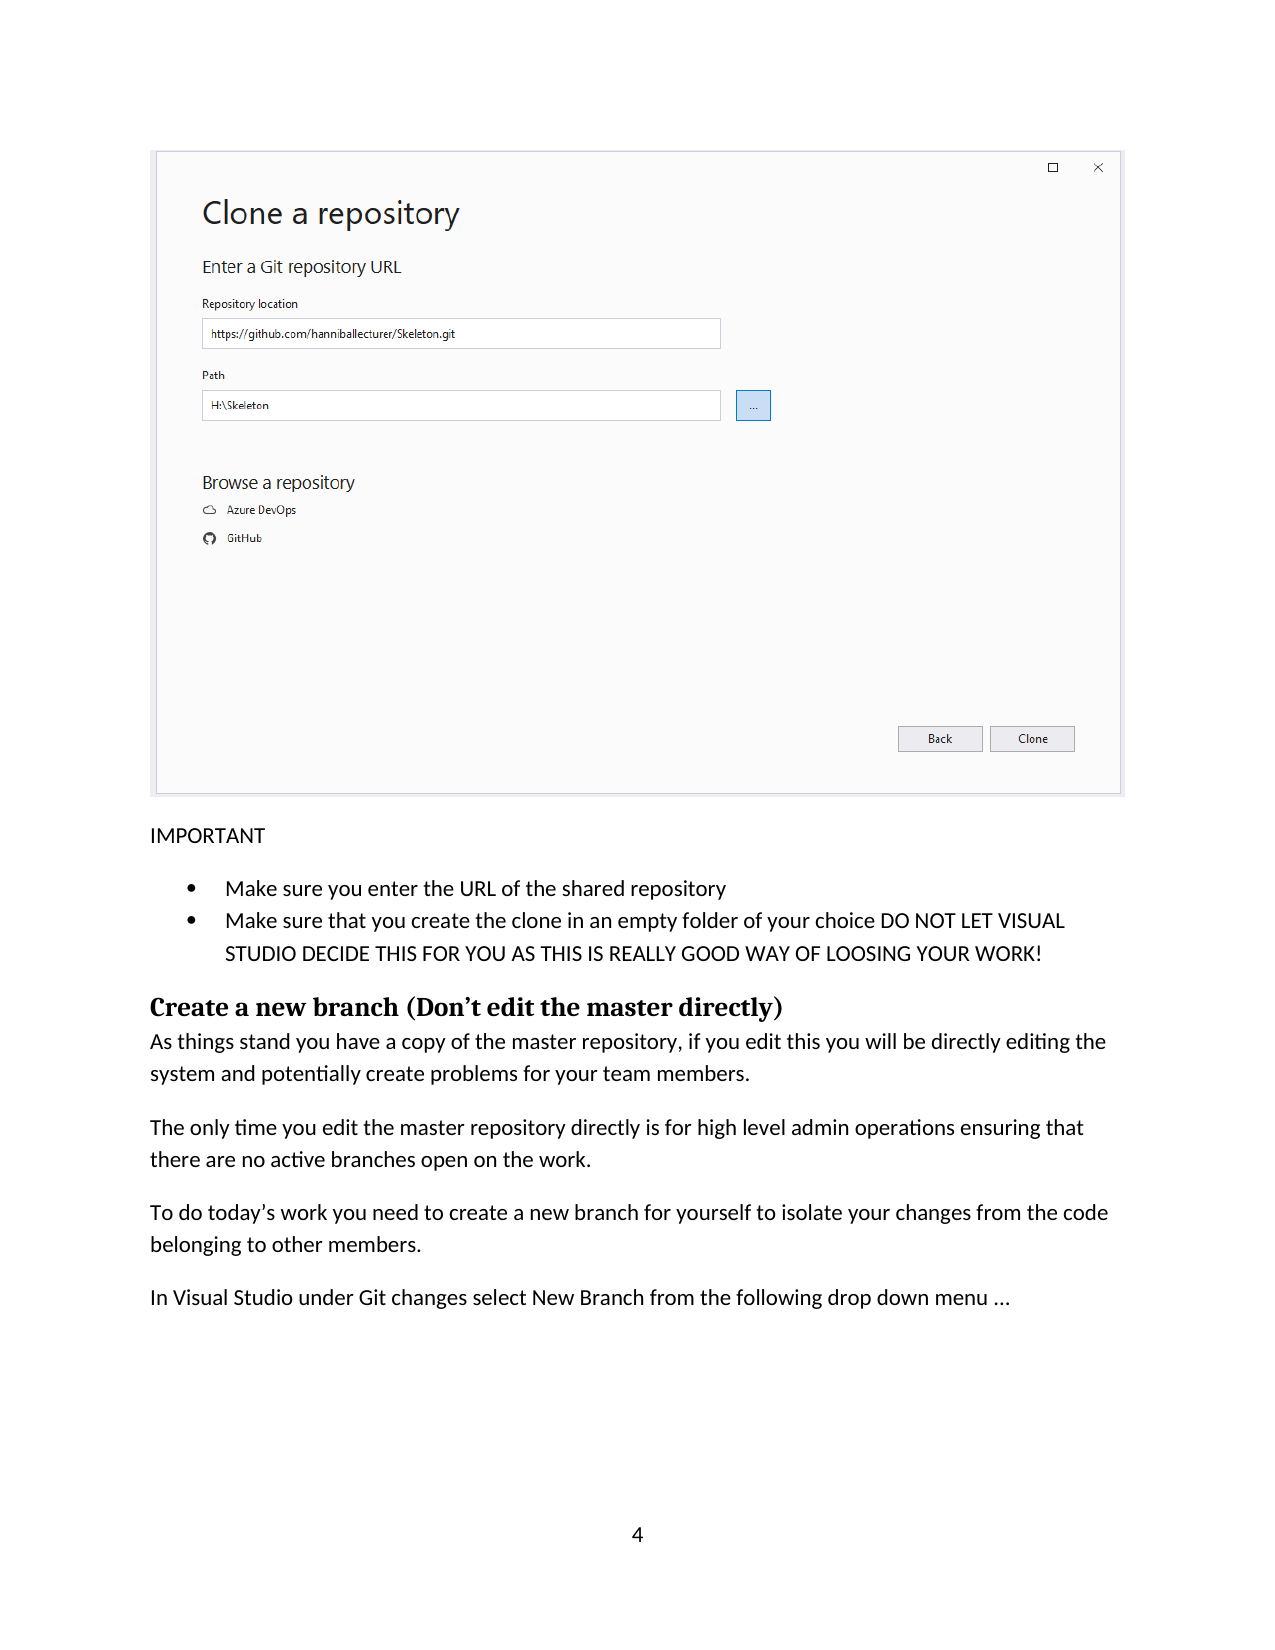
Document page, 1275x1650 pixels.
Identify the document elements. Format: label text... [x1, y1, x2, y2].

list Make sure that you create the clone in an empty folder of your choice DO NOT LET VISUAL STUDIO DECIDE THIS FOR YOU AS THIS IS REALLY GOOD WAY OF LOOSING YOUR WORK! [187, 906, 1125, 967]
text The only time you edit the master repository directly is for high level admin operations ensuring that there are no active branches open on the work. [150, 1113, 1125, 1173]
list Make sure you enter the URL of the shared repository [187, 874, 1125, 902]
text As things stand you have a copy of the master repository, if you edit this you will be directly editing the system and potentially create problems for your team members. [150, 1027, 1125, 1088]
picture [150, 150, 1125, 797]
text In Visual Studio under Git changes select New Branch from the following drop down menu ... [150, 1283, 1125, 1311]
subtitle Create a new branch (Don’t edit the master directly) [150, 992, 1125, 1023]
text IMPORTANT [150, 821, 1125, 849]
text To do today’s work you need to create a new branch for yourself to isolate your changes from the code belonging to other members. [150, 1198, 1125, 1258]
